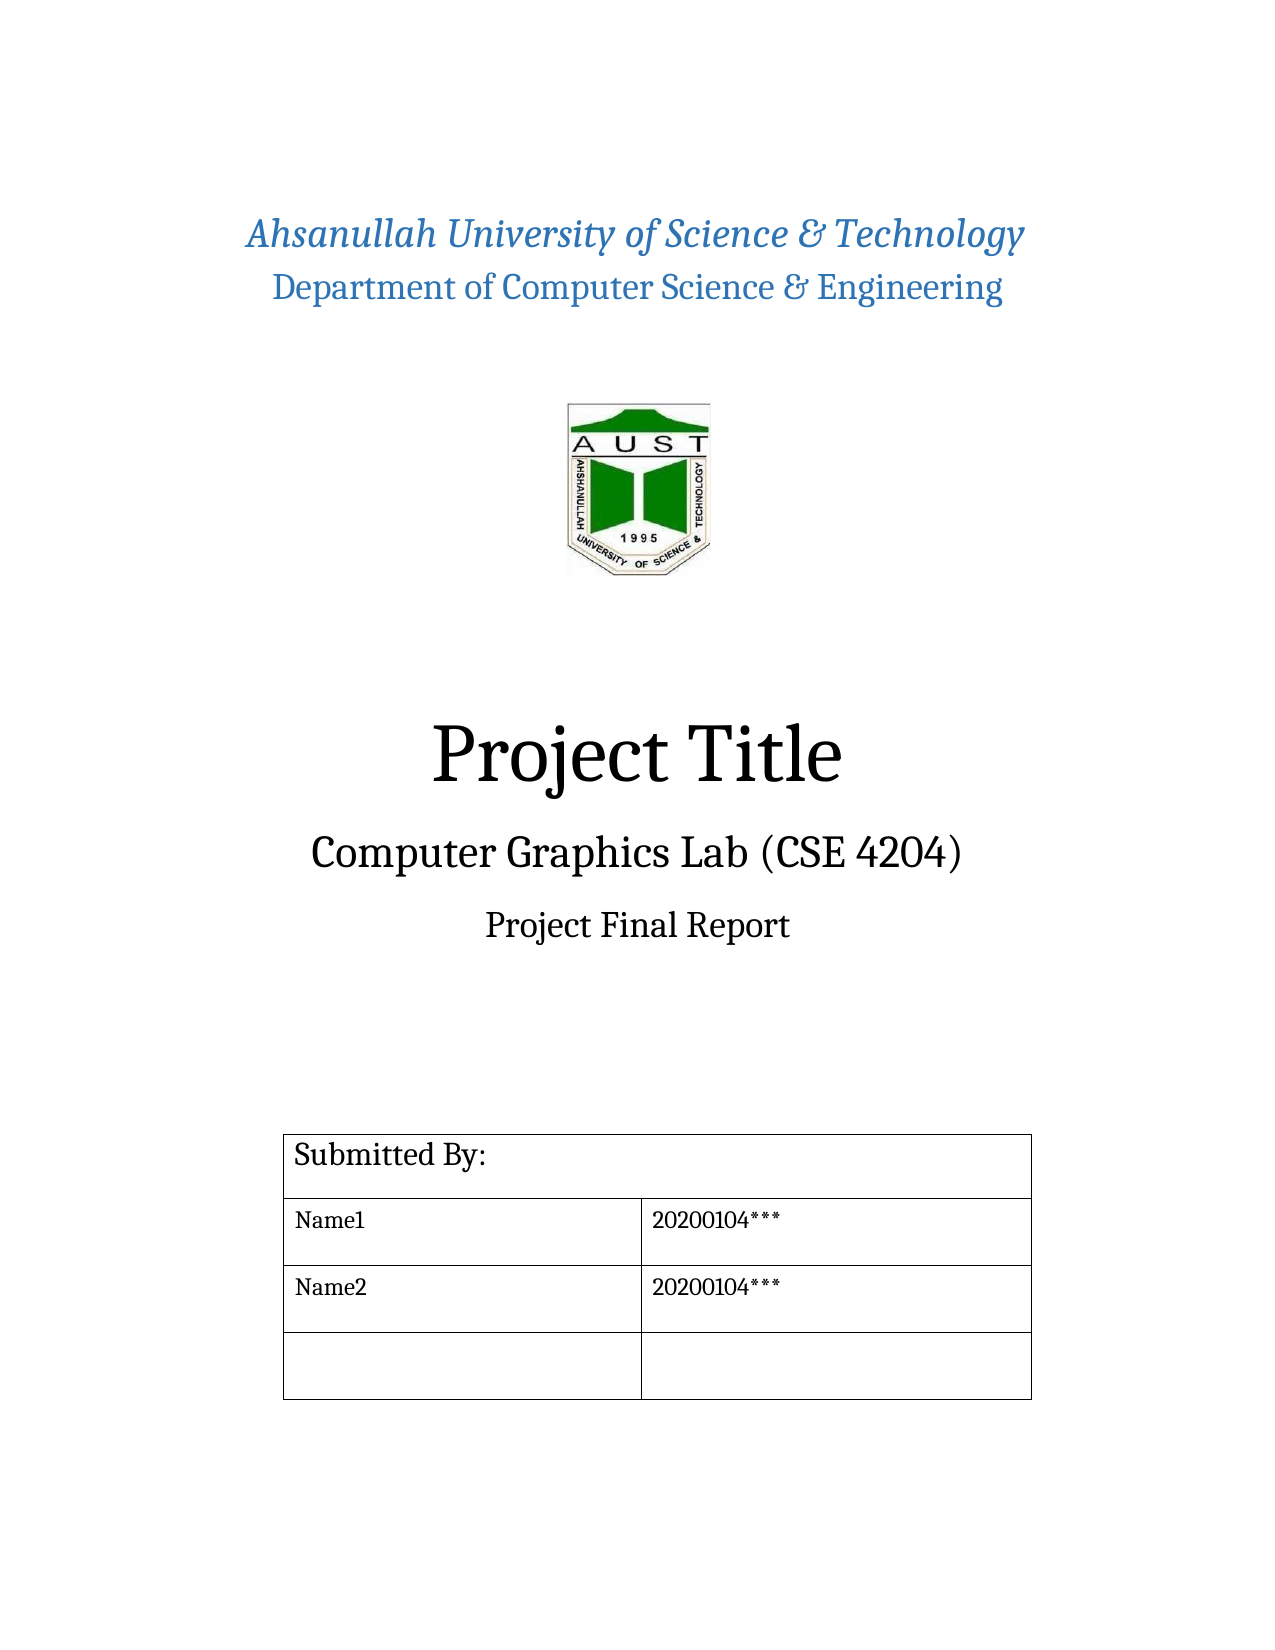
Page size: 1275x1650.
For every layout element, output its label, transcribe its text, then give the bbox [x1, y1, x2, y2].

table_cell Name1 [284, 1199, 641, 1265]
table_cell [642, 1333, 1031, 1399]
table_cell Name2 [284, 1266, 641, 1332]
text Project Final Report [150, 904, 1125, 947]
table_header Ahsanullah University of Science & Technology Department of Computer Science & Engineering [135, 210, 1140, 575]
table_cell [284, 1333, 641, 1399]
table_cell 20200104*** [642, 1266, 1031, 1332]
table_cell Project Title [135, 575, 1140, 827]
table_header Submitted By: [284, 1135, 1031, 1198]
table_cell 20200104*** [642, 1199, 1031, 1265]
table_cell Computer Graphics Lab (CSE 4204) [135, 827, 1140, 904]
picture [566, 402, 711, 576]
